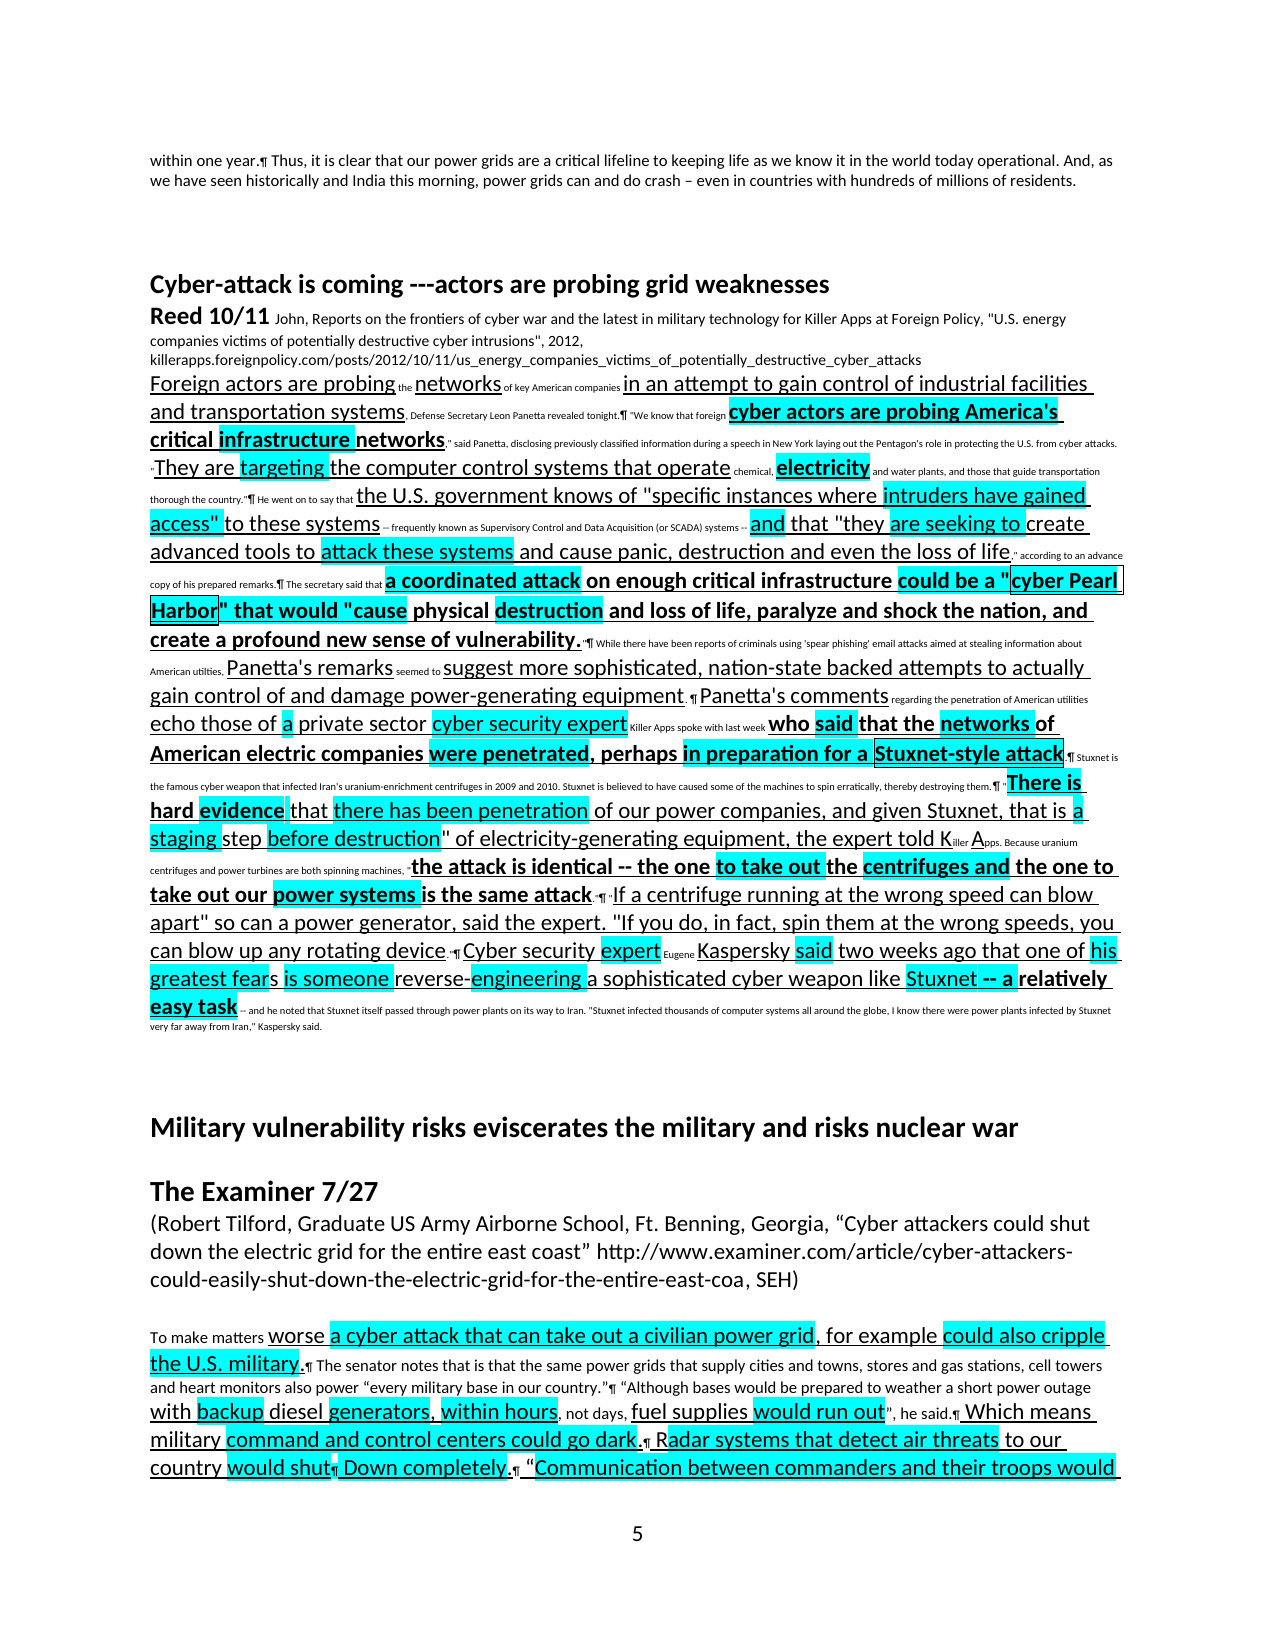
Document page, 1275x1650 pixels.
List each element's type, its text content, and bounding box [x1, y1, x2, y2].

text Military vulnerability risks eviscerates the military and risks nuclear war [150, 1109, 1125, 1145]
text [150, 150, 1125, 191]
text Cyber-attack is coming ---actors are probing grid weaknesses [150, 267, 1125, 301]
text The Examiner 7/27 [150, 1173, 1125, 1209]
text Foreign actors are probing the networks of key American companies in an attempt to gain control of industrial facilities and transportation systems, Defense Secretary Leon Panetta revealed tonight.¶ "We know that foreign cyber actors are probing America's critical infrastructure networks," said Panetta, disclosing previously classified information during a speech in New York laying out the Pentagon's role in protecting the U.S. from cyber attacks. "They are targeting the computer control systems that operate chemical, electricity and water plants, and those that guide transportation thorough the country."¶ He went on to say that the U.S. government knows of "specific instances where intruders have gained access" to these systems -- frequently known as Supervisory Control and Data Acquisition (or SCADA) systems -- and that "they are seeking to create advanced tools to attack these systems and cause panic, destruction and even the loss of life," according to an advance copy of his prepared remarks.¶ The secretary said that a coordinated attack on enough critical infrastructure could be a "cyber Pearl Harbor" that would "cause physical destruction and loss of life, paralyze and shock the nation, and create a profound new sense of vulnerability."¶ While there have been reports of criminals using 'spear phishing' email attacks aimed at stealing information about American utilties, Panetta's remarks seemed to suggest more sophisticated, nation-state backed attempts to actually gain control of and damage power-generating equipment. ¶ Panetta's comments regarding the penetration of American utilities echo those of a private sector cyber security expert Killer Apps spoke with last week who said that the networks of American electric companies were penetrated, perhaps in preparation for a Stuxnet-style attack.¶ Stuxnet is the famous cyber weapon that infected Iran's uranium-enrichment centrifuges in 2009 and 2010. Stuxnet is believed to have caused some of the machines to spin erratically, thereby destroying them.¶ "There is hard evidence that there has been penetration of our power companies, and given Stuxnet, that is a staging step before destruction" of electricity-generating equipment, the expert told Killer Apps. Because uranium centrifuges and power turbines are both spinning machines, "the attack is identical -- the one to take out the centrifuges and the one to take out our power systems is the same attack."¶ "If a centrifuge running at the wrong speed can blow apart" so can a power generator, said the expert. "If you do, in fact, spin them at the wrong speeds, you can blow up any rotating device."¶ Cyber security expert Eugene Kaspersky said two weeks ago that one of his greatest fears is someone reverse-engineering a sophisticated cyber weapon like Stuxnet -- a relatively easy task -- and he noted that Stuxnet itself passed through power plants on its way to Iran. "Stuxnet infected thousands of computer systems all around the globe, I know there were power plants infected by Stuxnet very far away from Iran," Kaspersky said. [150, 369, 1125, 1033]
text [150, 1321, 1125, 1481]
text Reed 10/11 John, Reports on the frontiers of cyber war and the latest in military technology for Killer Apps at Foreign Policy, "U.S. energy companies victims of potentially destructive cyber intrusions", 2012, killerapps.foreignpolicy.com/posts/2012/10/11/us_energy_companies_victims_of_potentially_destructive_cyber_attacks [150, 301, 1125, 369]
text (Robert Tilford, Graduate US Army Airborne School, Ft. Benning, Georgia, “Cyber attackers could shut down the electric grid for the entire east coast” http://www.examiner.com/article/cyber-attackers-could-easily-shut-down-the-electric-grid-for-the-entire-east-coa, SEH) [150, 1209, 1125, 1321]
